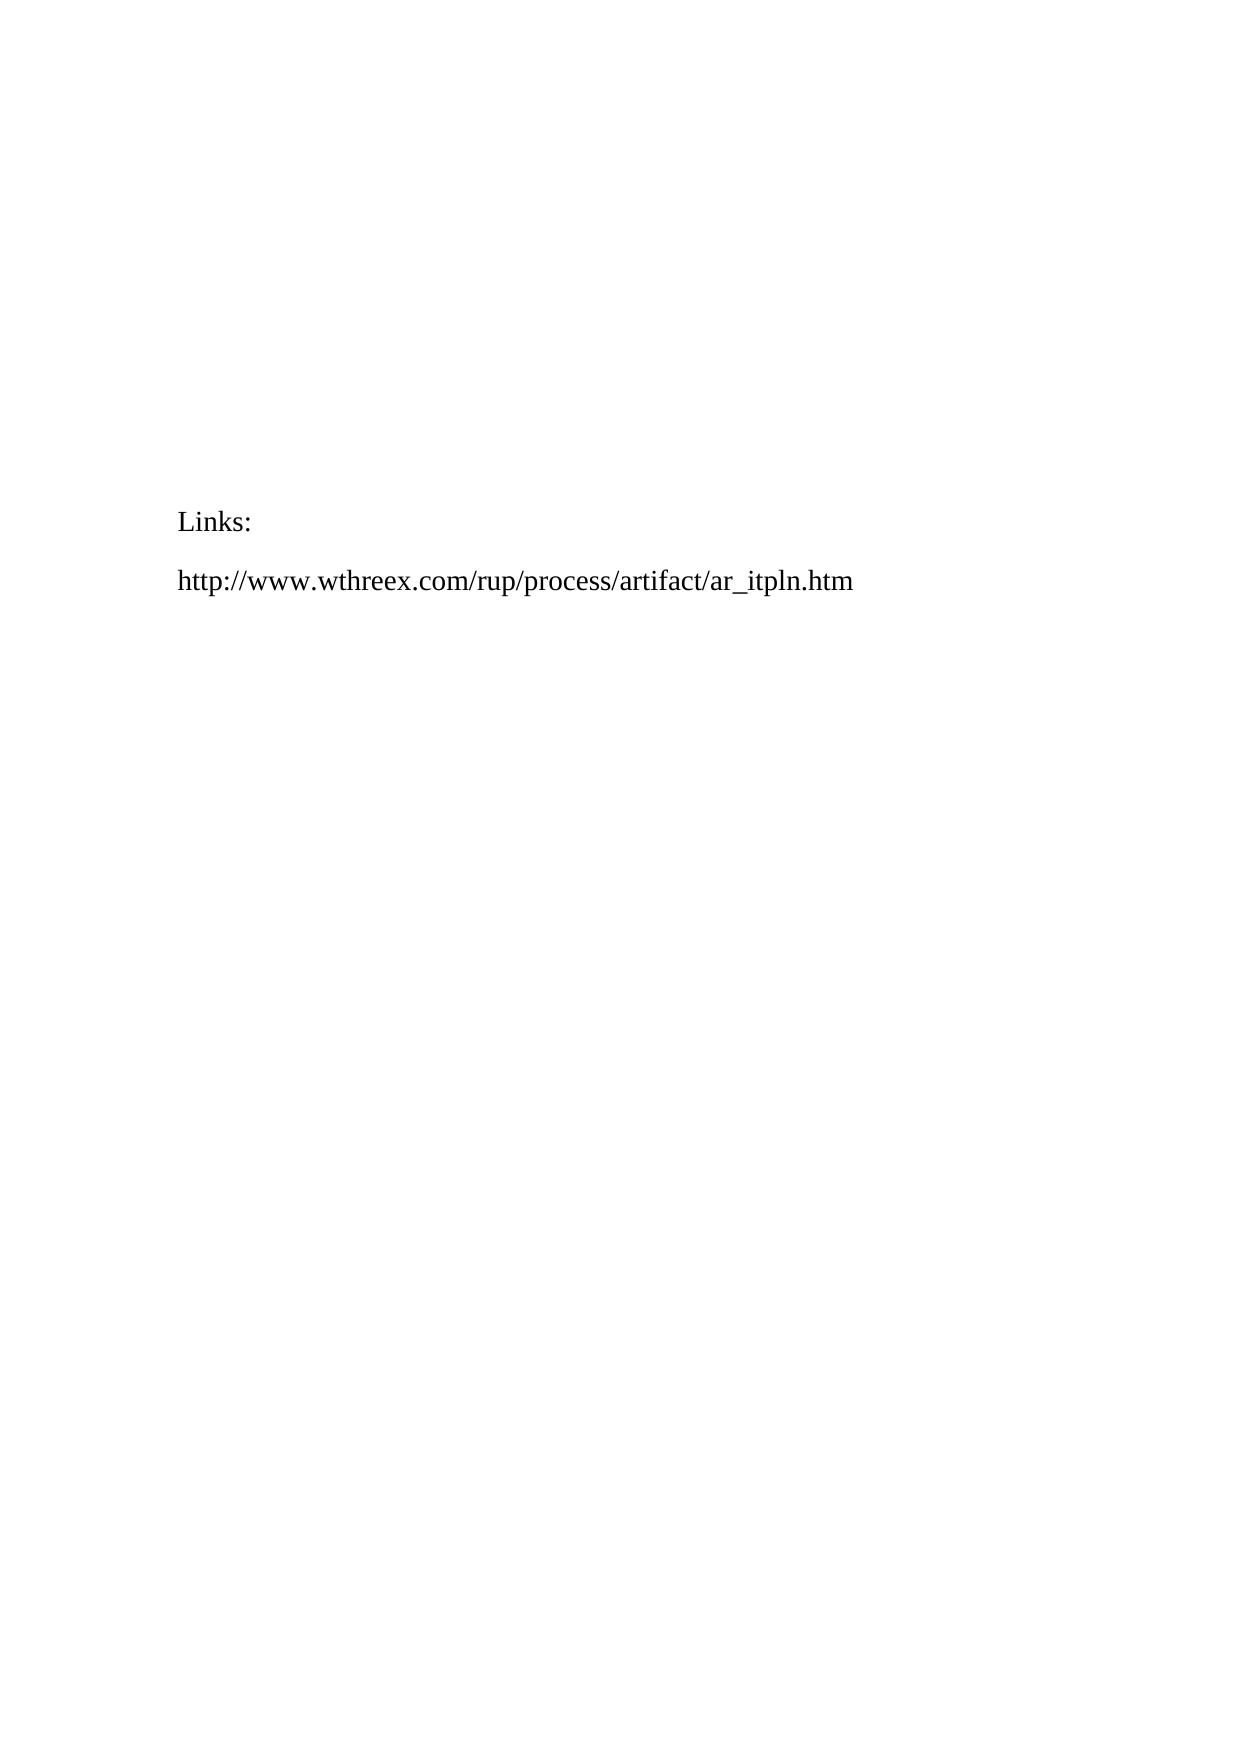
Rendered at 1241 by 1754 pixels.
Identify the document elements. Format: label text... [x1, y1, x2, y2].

text Links: [177, 504, 1063, 537]
text http://www.wthreex.com/rup/process/artifact/ar_itpln.htm [177, 563, 1063, 597]
